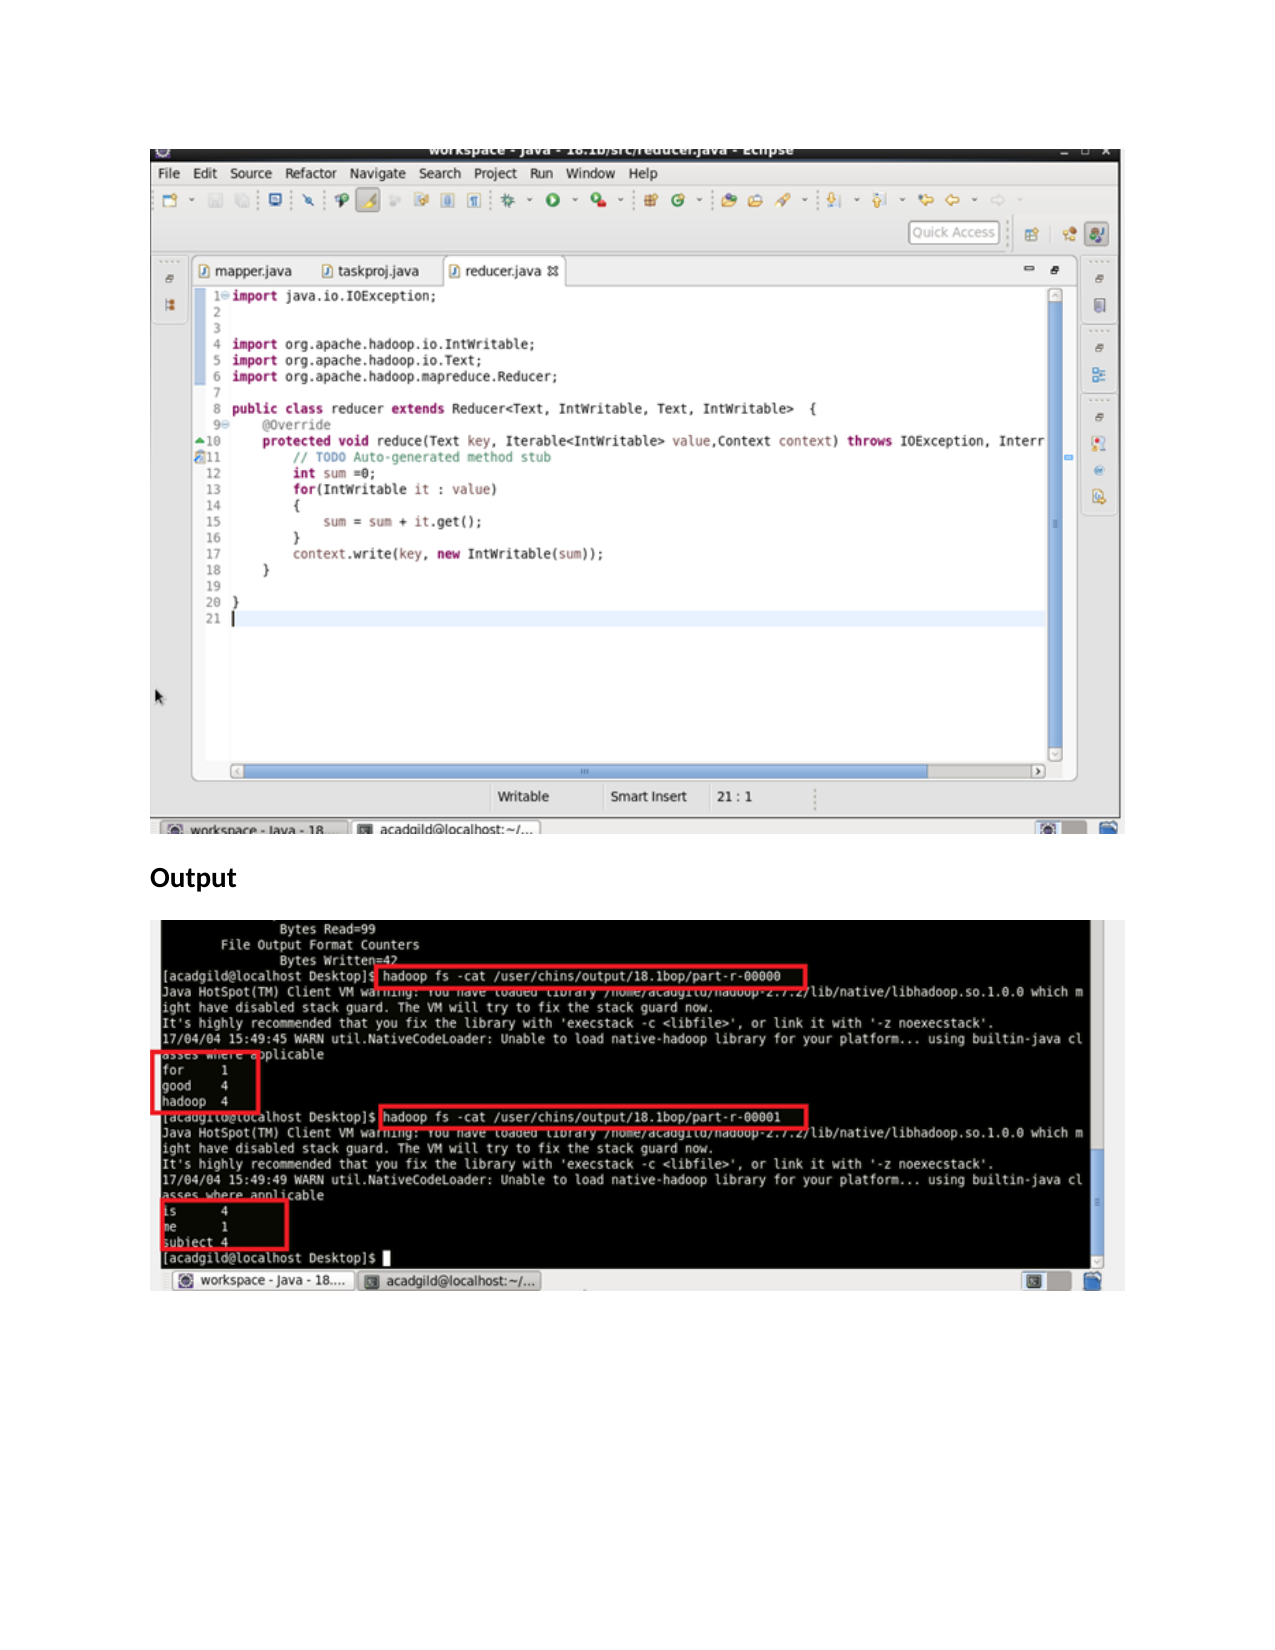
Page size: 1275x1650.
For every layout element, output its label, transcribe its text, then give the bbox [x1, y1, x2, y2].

text Output [150, 859, 1125, 894]
picture [150, 149, 1125, 834]
picture [150, 920, 1125, 1291]
